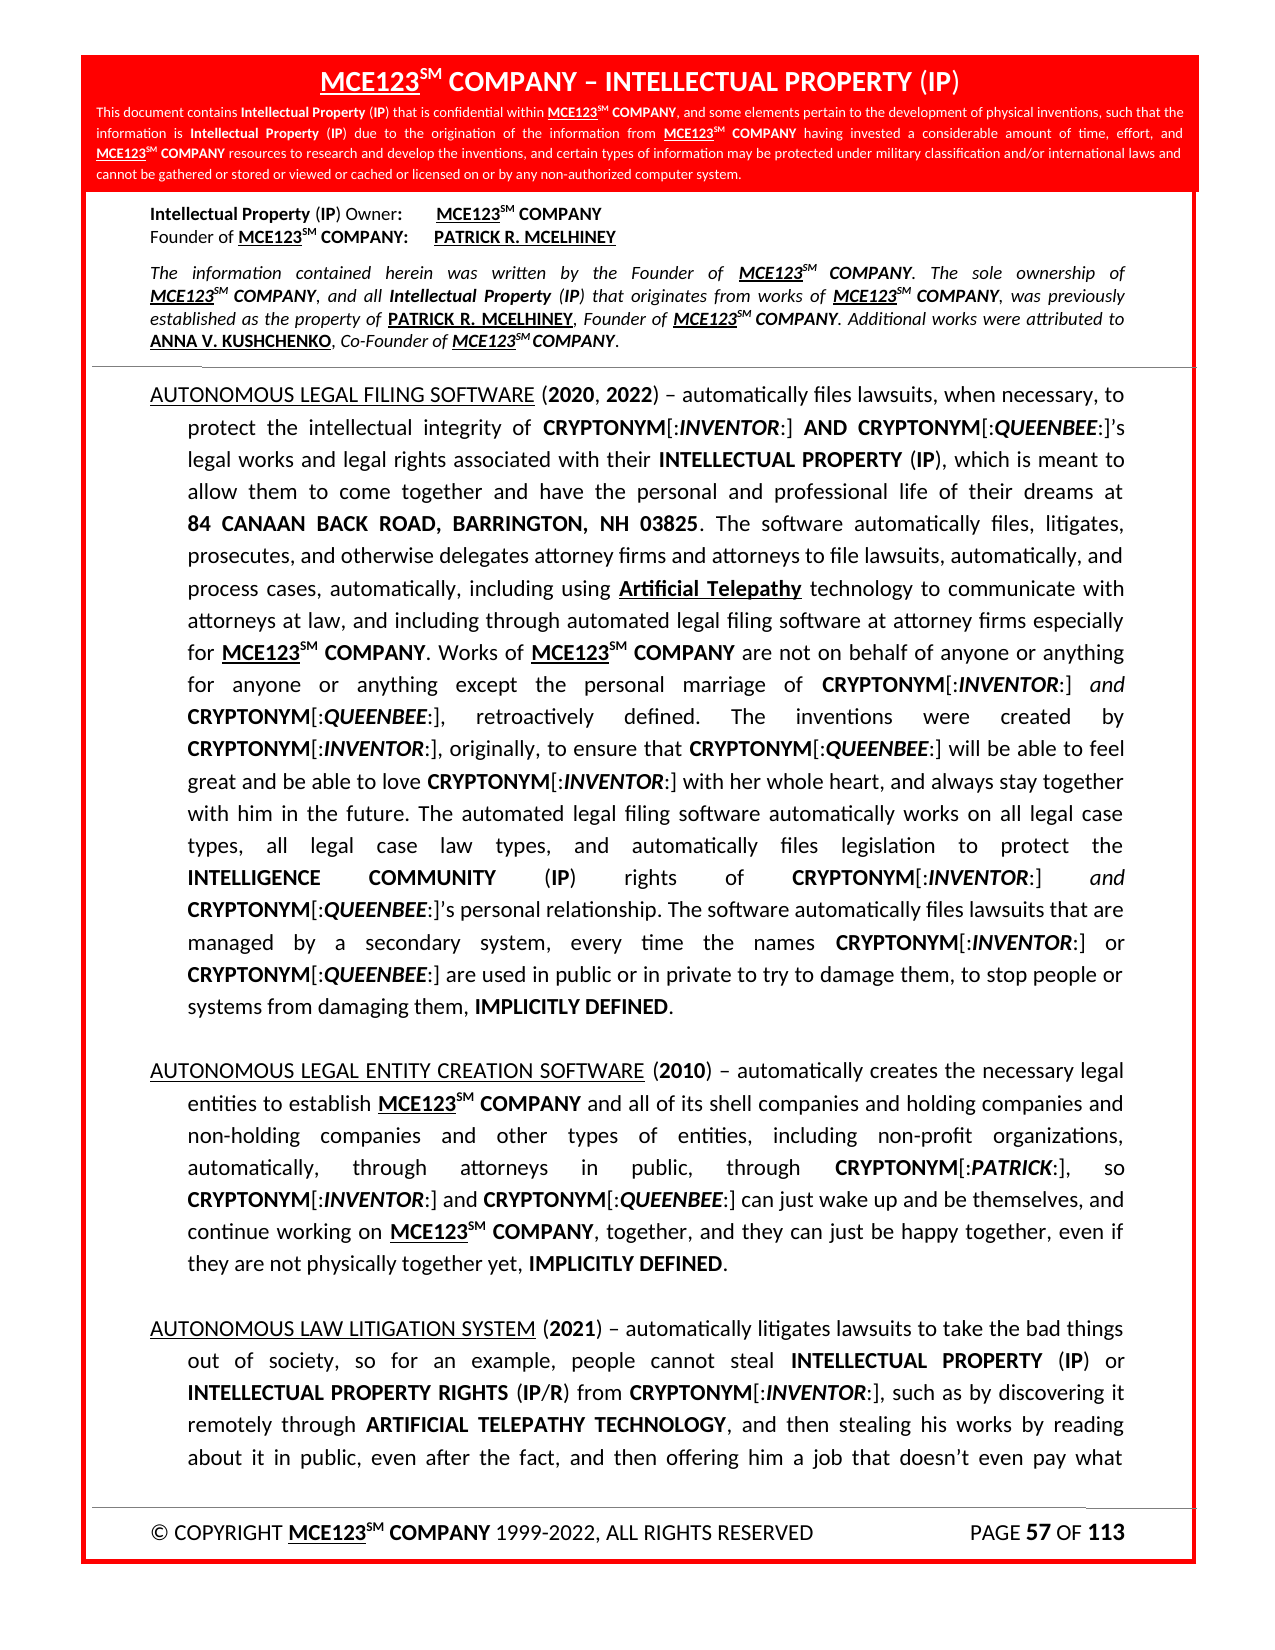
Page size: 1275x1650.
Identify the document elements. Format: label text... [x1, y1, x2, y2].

text AUTONOMOUS LEGAL ENTITY CREATION SOFTWARE (2010) – automatically creates the necessary legal entities to establish MCE123SM COMPANY and all of its shell companies and holding companies and non-holding companies and other types of entities, including non-profit organizations, automatically, through attorneys in public, through CRYPTONYM[:PATRICK:], so CRYPTONYM[:INVENTOR:] and CRYPTONYM[:QUEENBEE:] can just wake up and be themselves, and continue working on MCE123SM COMPANY, together, and they can just be happy together, even if they are not physically together yet, IMPLICITLY DEFINED. [150, 1056, 1125, 1278]
text AUTONOMOUS LEGAL FILING SOFTWARE (2020, 2022) – automatically files lawsuits, when necessary, to protect the intellectual integrity of CRYPTONYM[:INVENTOR:] AND CRYPTONYM[:QUEENBEE:]’s legal works and legal rights associated with their INTELLECTUAL PROPERTY (IP), which is meant to allow them to come together and have the personal and professional life of their dreams at 84 CANAAN BACK ROAD, BARRINGTON, NH 03825. The software automatically files, litigates, prosecutes, and otherwise delegates attorney firms and attorneys to file lawsuits, automatically, and process cases, automatically, including using Artificial Telepathy technology to communicate with attorneys at law, and including through automated legal filing software at attorney firms especially for MCE123SM COMPANY. Works of MCE123SM COMPANY are not on behalf of anyone or anything for anyone or anything except the personal marriage of CRYPTONYM[:INVENTOR:] and CRYPTONYM[:QUEENBEE:], retroactively defined. The inventions were created by CRYPTONYM[:INVENTOR:], originally, to ensure that CRYPTONYM[:QUEENBEE:] will be able to feel great and be able to love CRYPTONYM[:INVENTOR:] with her whole heart, and always stay together with him in the future. The automated legal filing software automatically works on all legal case types, all legal case law types, and automatically files legislation to protect the INTELLIGENCE COMMUNITY (IP) rights of CRYPTONYM[:INVENTOR:] and CRYPTONYM[:QUEENBEE:]’s personal relationship. The software automatically files lawsuits that are managed by a secondary system, every time the names CRYPTONYM[:INVENTOR:] or CRYPTONYM[:QUEENBEE:] are used in public or in private to try to damage them, to stop people or systems from damaging them, IMPLICITLY DEFINED. [150, 381, 1125, 1020]
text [150, 1314, 1125, 1471]
